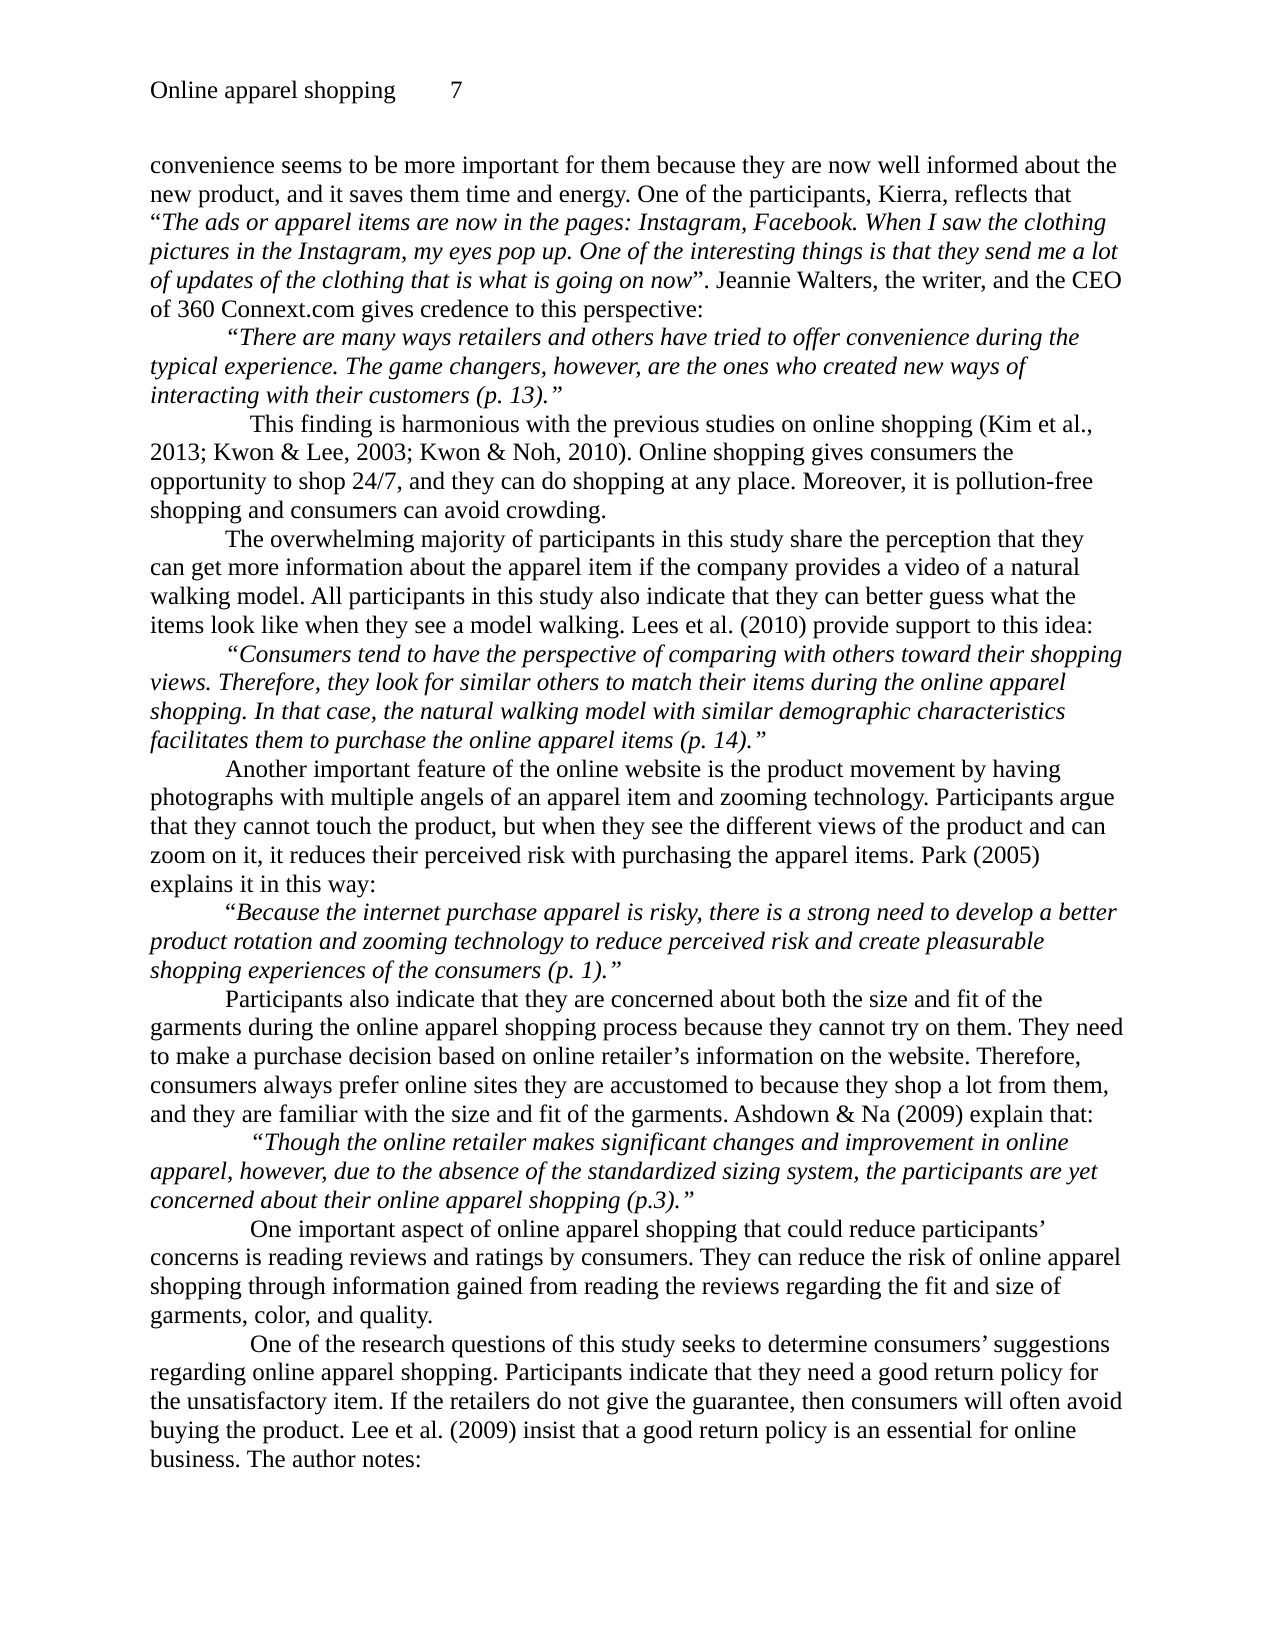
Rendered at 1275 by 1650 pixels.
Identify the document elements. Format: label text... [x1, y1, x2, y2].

text Participants also indicate that they are concerned about both the size and fit of the garments during the online apparel shopping process because they cannot try on them. They need to make a purchase decision based on online retailer’s information on the website. Therefore, consumers always prefer online sites they are accustomed to because they shop a lot from them, and they are familiar with the size and fit of the garments. Ashdown & Na (2009) explain that: [150, 984, 1125, 1127]
text “There are many ways retailers and others have tried to offer convenience during the typical experience. The game changers, however, are the ones who created new ways of interacting with their customers (p. 13).” [150, 322, 1125, 409]
text “Though the online retailer makes significant changes and improvement in online apparel, however, due to the absence of the standardized sizing system, the participants are yet concerned about their online apparel shopping (p.3).” [150, 1127, 1125, 1214]
text Another important feature of the online website is the product movement by having photographs with multiple angels of an apparel item and zooming technology. Participants argue that they cannot touch the product, but when they see the different views of the product and can zoom on it, it reduces their perceived risk with purchasing the apparel items. Park (2005) explains it in this way: [150, 754, 1125, 897]
text One important aspect of online apparel shopping that could reduce participants’ concerns is reading reviews and ratings by consumers. They can reduce the risk of online apparel shopping through information gained from reading the reviews regarding the fit and size of garments, color, and quality. [150, 1214, 1125, 1329]
text One of the research questions of this study seeks to determine consumers’ suggestions regarding online apparel shopping. Participants indicate that they need a good return policy for the unsatisfactory item. If the retailers do not give the guarantee, then consumers will often avoid buying the product. Lee et al. (2009) insist that a good return policy is an essential for online business. The author notes: [150, 1329, 1125, 1472]
text “Because the internet purchase apparel is risky, there is a strong need to develop a better product rotation and zooming technology to reduce perceived risk and create pleasurable shopping experiences of the consumers (p. 1).” [150, 897, 1125, 984]
text This finding is harmonious with the previous studies on online shopping (Kim et al., 2013; Kwon & Lee, 2003; Kwon & Noh, 2010). Online shopping gives consumers the opportunity to shop 24/7, and they can do shopping at any place. Moreover, it is pollution-free shopping and consumers can avoid crowding. [150, 409, 1125, 524]
text “Consumers tend to have the perspective of comparing with others toward their shopping views. Therefore, they look for similar others to match their items during the online apparel shopping. In that case, the natural walking model with similar demographic characteristics facilitates them to purchase the online apparel items (p. 14).” [150, 639, 1125, 754]
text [150, 150, 1125, 322]
text The overwhelming majority of participants in this study share the perception that they can get more information about the apparel item if the company provides a video of a natural walking model. All participants in this study also indicate that they can better guess what the items look like when they see a model walking. Lees et al. (2010) provide support to this idea: [150, 524, 1125, 639]
